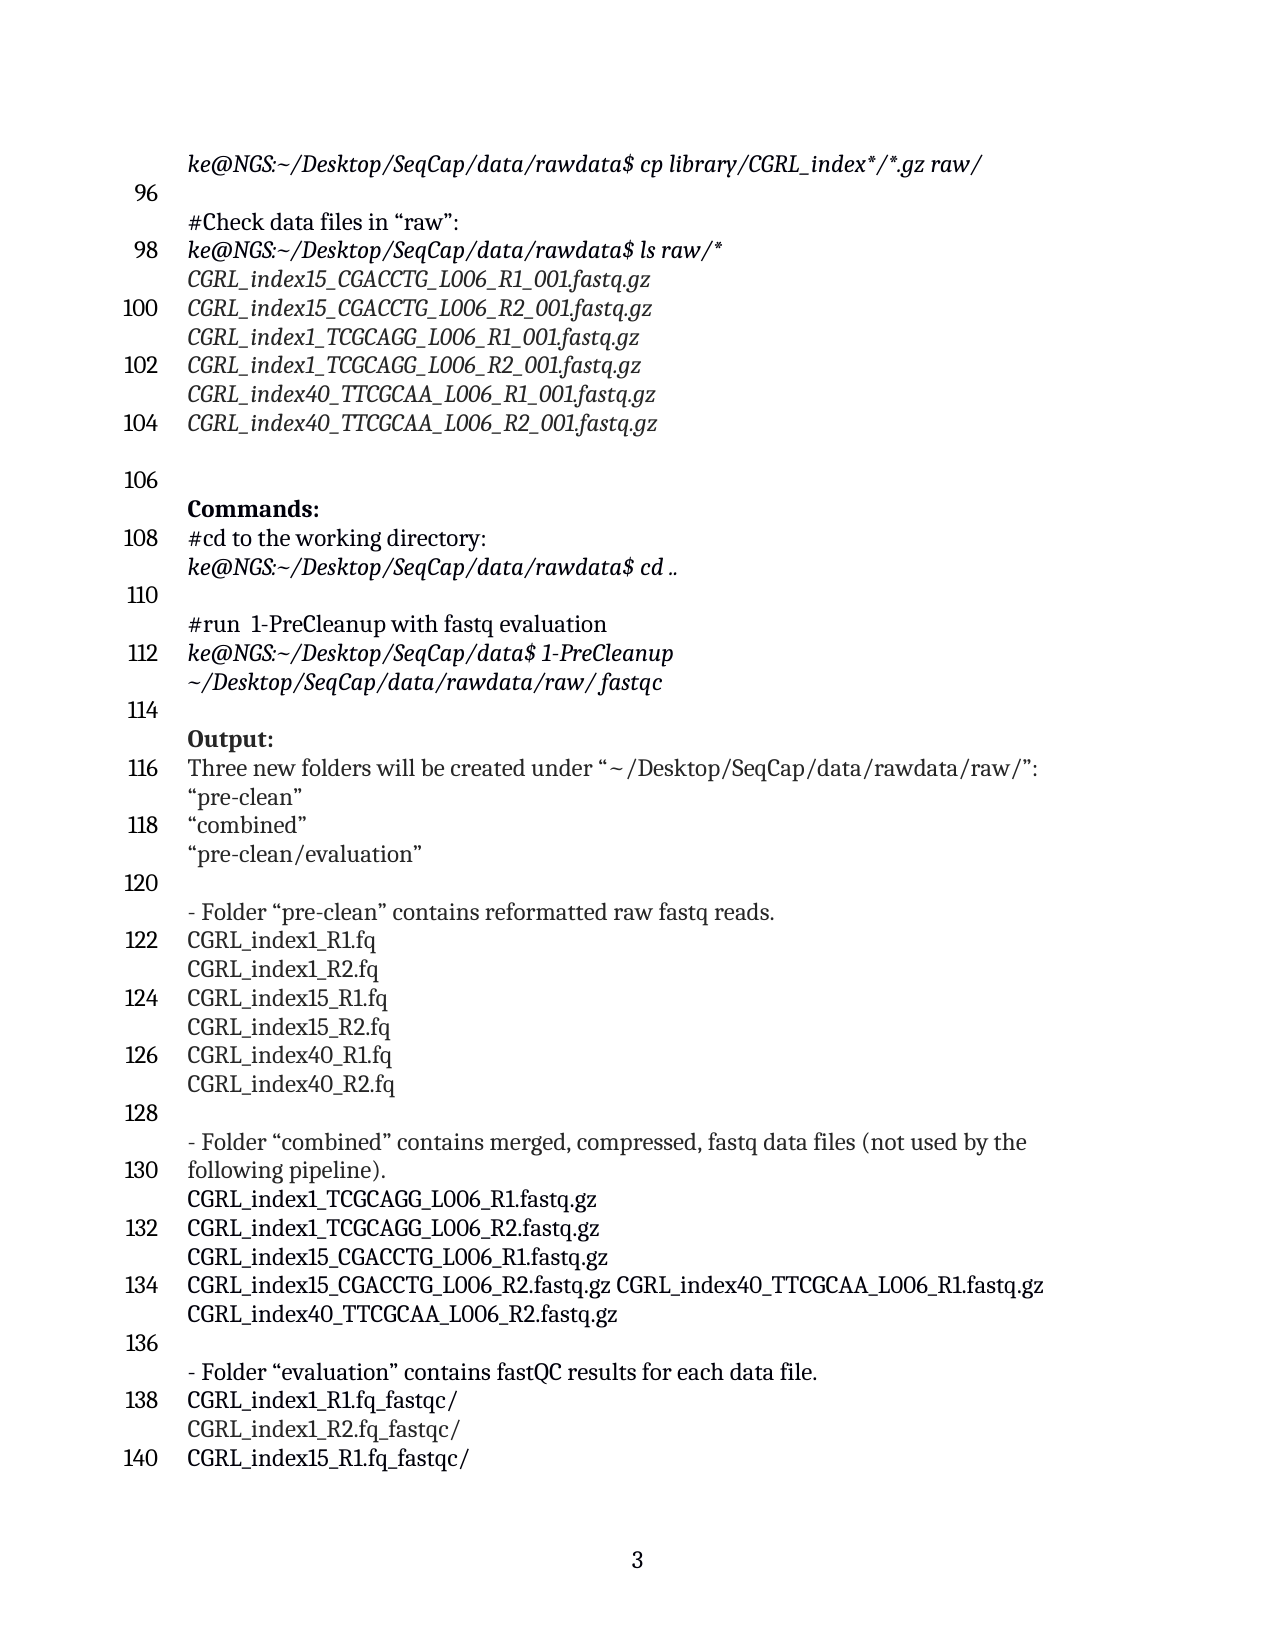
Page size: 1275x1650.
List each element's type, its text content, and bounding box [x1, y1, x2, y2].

text ke@NGS:~/Desktop/SeqCap/data/rawdata$ ls raw/* [187, 236, 1087, 265]
text CGRL_index1_TCGCAGG_L006_R2_001.fastq.gz [187, 351, 1087, 380]
text ke@NGS:~/Desktop/SeqCap/data/rawdata$ cd .. [187, 552, 1087, 581]
text CGRL_index40_TTCGCAA_L006_R2_001.fastq.gz [187, 409, 1087, 437]
text CGRL_index15_CGACCTG_L006_R1_001.fastq.gz [187, 265, 1087, 294]
text CGRL_index15_R1.fq_fastqc/ [187, 1444, 1087, 1472]
text - Folder “evaluation” contains fastQC results for each data file. [187, 1357, 1087, 1386]
text CGRL_index1_R2.fq_fastqc/ [187, 1415, 1087, 1444]
text CGRL_index40_R2.fq [187, 1070, 1087, 1099]
text CGRL_index15_CGACCTG_L006_R2_001.fastq.gz [187, 294, 1087, 322]
text CGRL_index1_TCGCAGG_L006_R1.fastq.gz [187, 1185, 1087, 1214]
text Output: Three new folders will be created under “~/Desktop/SeqCap/data/rawdata/raw/”: [187, 725, 1087, 782]
text “pre-clean” [187, 782, 1087, 811]
text CGRL_index40_R1.fq [187, 1041, 1087, 1070]
text ke@NGS:~/Desktop/SeqCap/data$ 1-PreCleanup ~/Desktop/SeqCap/data/rawdata/raw/ fastqc [187, 639, 1087, 696]
text Commands: [187, 495, 1087, 524]
text CGRL_index1_R1.fq [187, 926, 1087, 955]
text - Folder “combined” contains merged, compressed, fastq data files (not used by the following pipeline). [187, 1127, 1087, 1185]
text CGRL_index15_CGACCTG_L006_R1.fastq.gz [187, 1242, 1087, 1271]
text CGRL_index1_TCGCAGG_L006_R2.fastq.gz [187, 1214, 1087, 1242]
text CGRL_index15_R1.fq [187, 984, 1087, 1012]
text CGRL_index1_R1.fq_fastqc/ [187, 1386, 1087, 1415]
text “pre-clean/evaluation” [187, 840, 1087, 869]
text CGRL_index40_TTCGCAA_L006_R1_001.fastq.gz [187, 380, 1087, 409]
text #run 1-PreCleanup with fastq evaluation [187, 610, 1087, 639]
text - Folder “pre-clean” contains reformatted raw fastq reads. [187, 897, 1087, 926]
text “combined” [187, 811, 1087, 840]
text CGRL_index40_TTCGCAA_L006_R2.fastq.gz [187, 1300, 1087, 1329]
text CGRL_index15_R2.fq [187, 1012, 1087, 1041]
text #cd to the working directory: [187, 524, 1087, 552]
text CGRL_index1_TCGCAGG_L006_R1_001.fastq.gz [187, 322, 1087, 351]
text CGRL_index1_R2.fq [187, 955, 1087, 984]
text #Check data files in “raw”: [187, 207, 1087, 236]
text ke@NGS:~/Desktop/SeqCap/data/rawdata$ cp library/CGRL_index*/*.gz raw/ [187, 150, 1087, 179]
text CGRL_index15_CGACCTG_L006_R2.fastq.gz CGRL_index40_TTCGCAA_L006_R1.fastq.gz [187, 1271, 1087, 1300]
